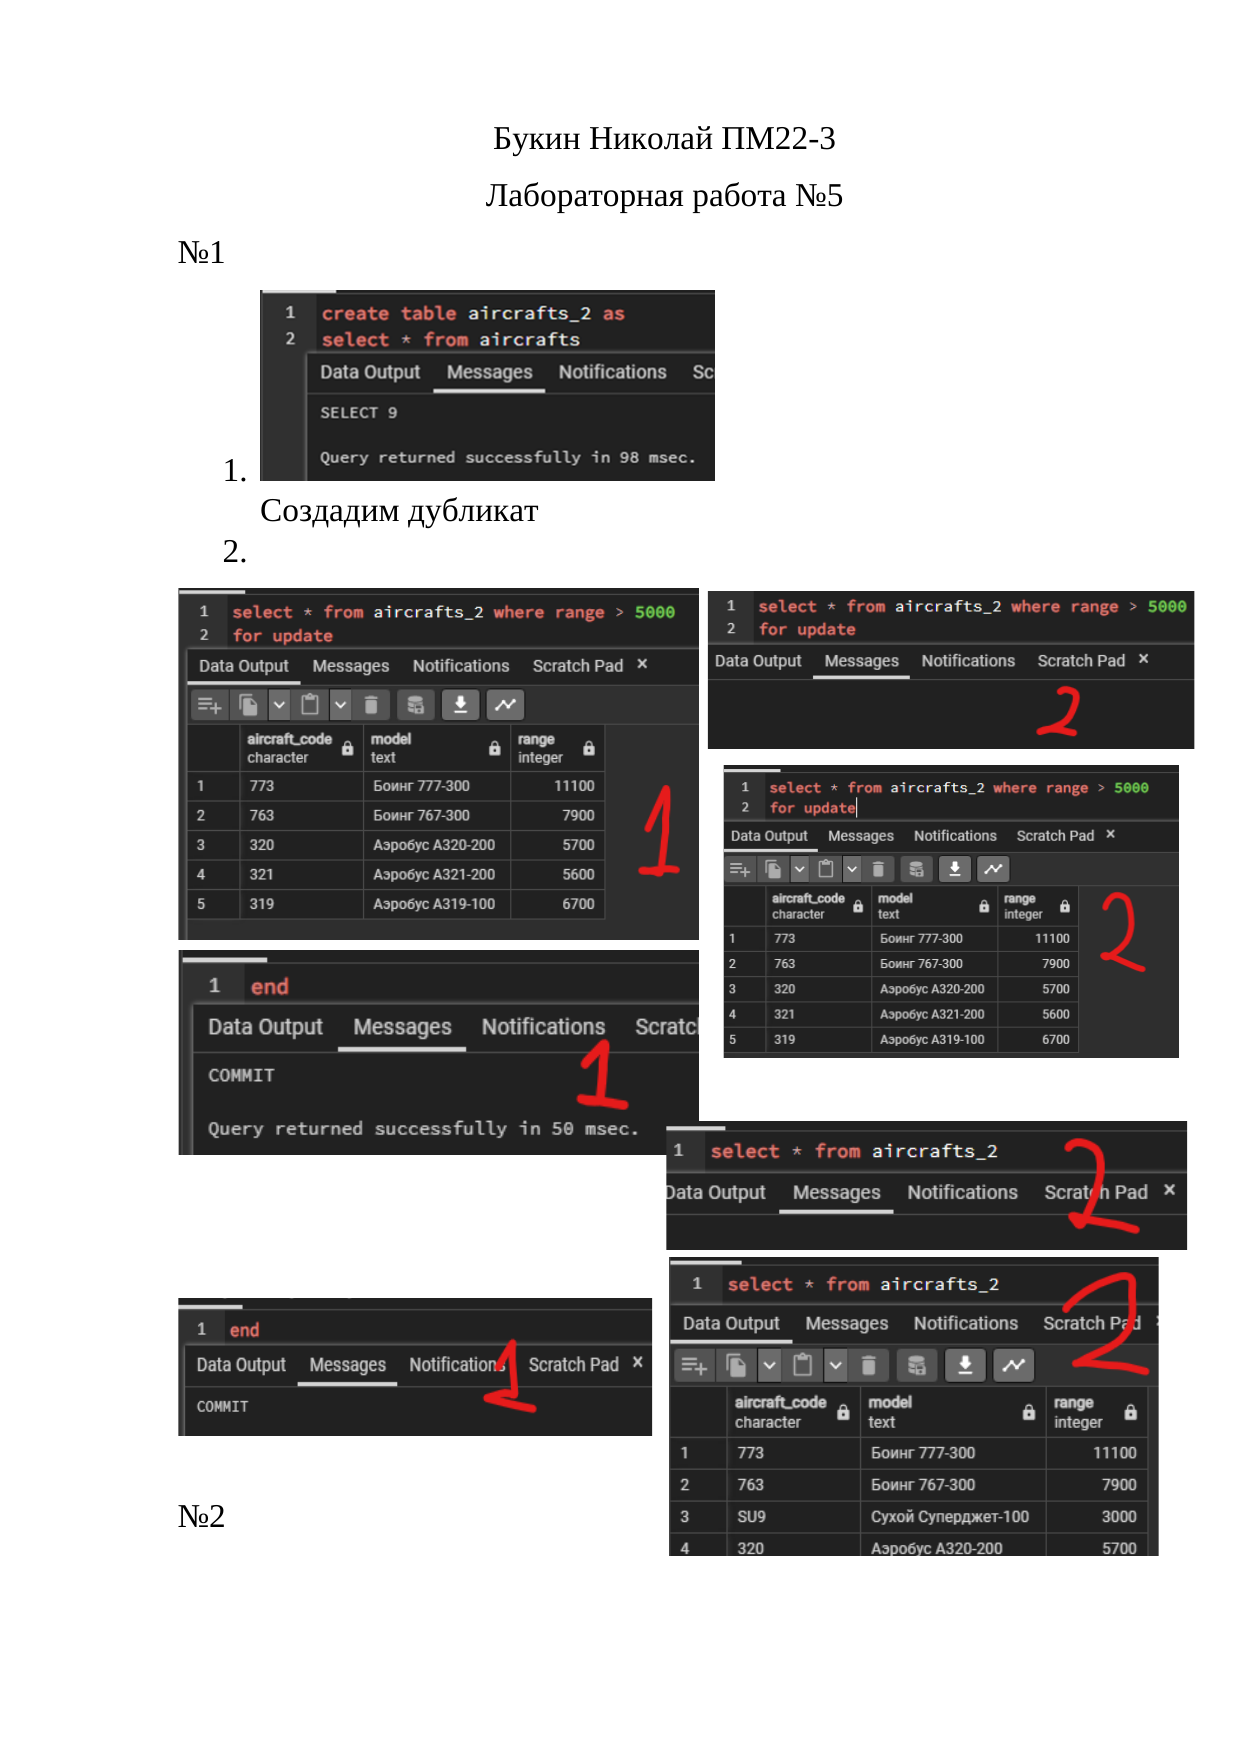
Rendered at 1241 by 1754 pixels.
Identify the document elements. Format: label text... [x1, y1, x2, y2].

picture [177, 1410, 652, 1547]
picture [668, 1369, 1159, 1666]
text Букин Николай ПМ22-3 [177, 118, 1152, 156]
picture [260, 290, 715, 481]
picture [665, 1233, 1187, 1361]
text №1 [177, 233, 1152, 271]
picture [177, 950, 698, 1154]
picture [177, 1234, 639, 1359]
picture [722, 765, 1178, 1057]
picture [177, 588, 699, 939]
list Создадим дубликат [260, 491, 1152, 529]
picture [706, 591, 1194, 748]
text Лабораторная работа №5 [177, 175, 1152, 214]
